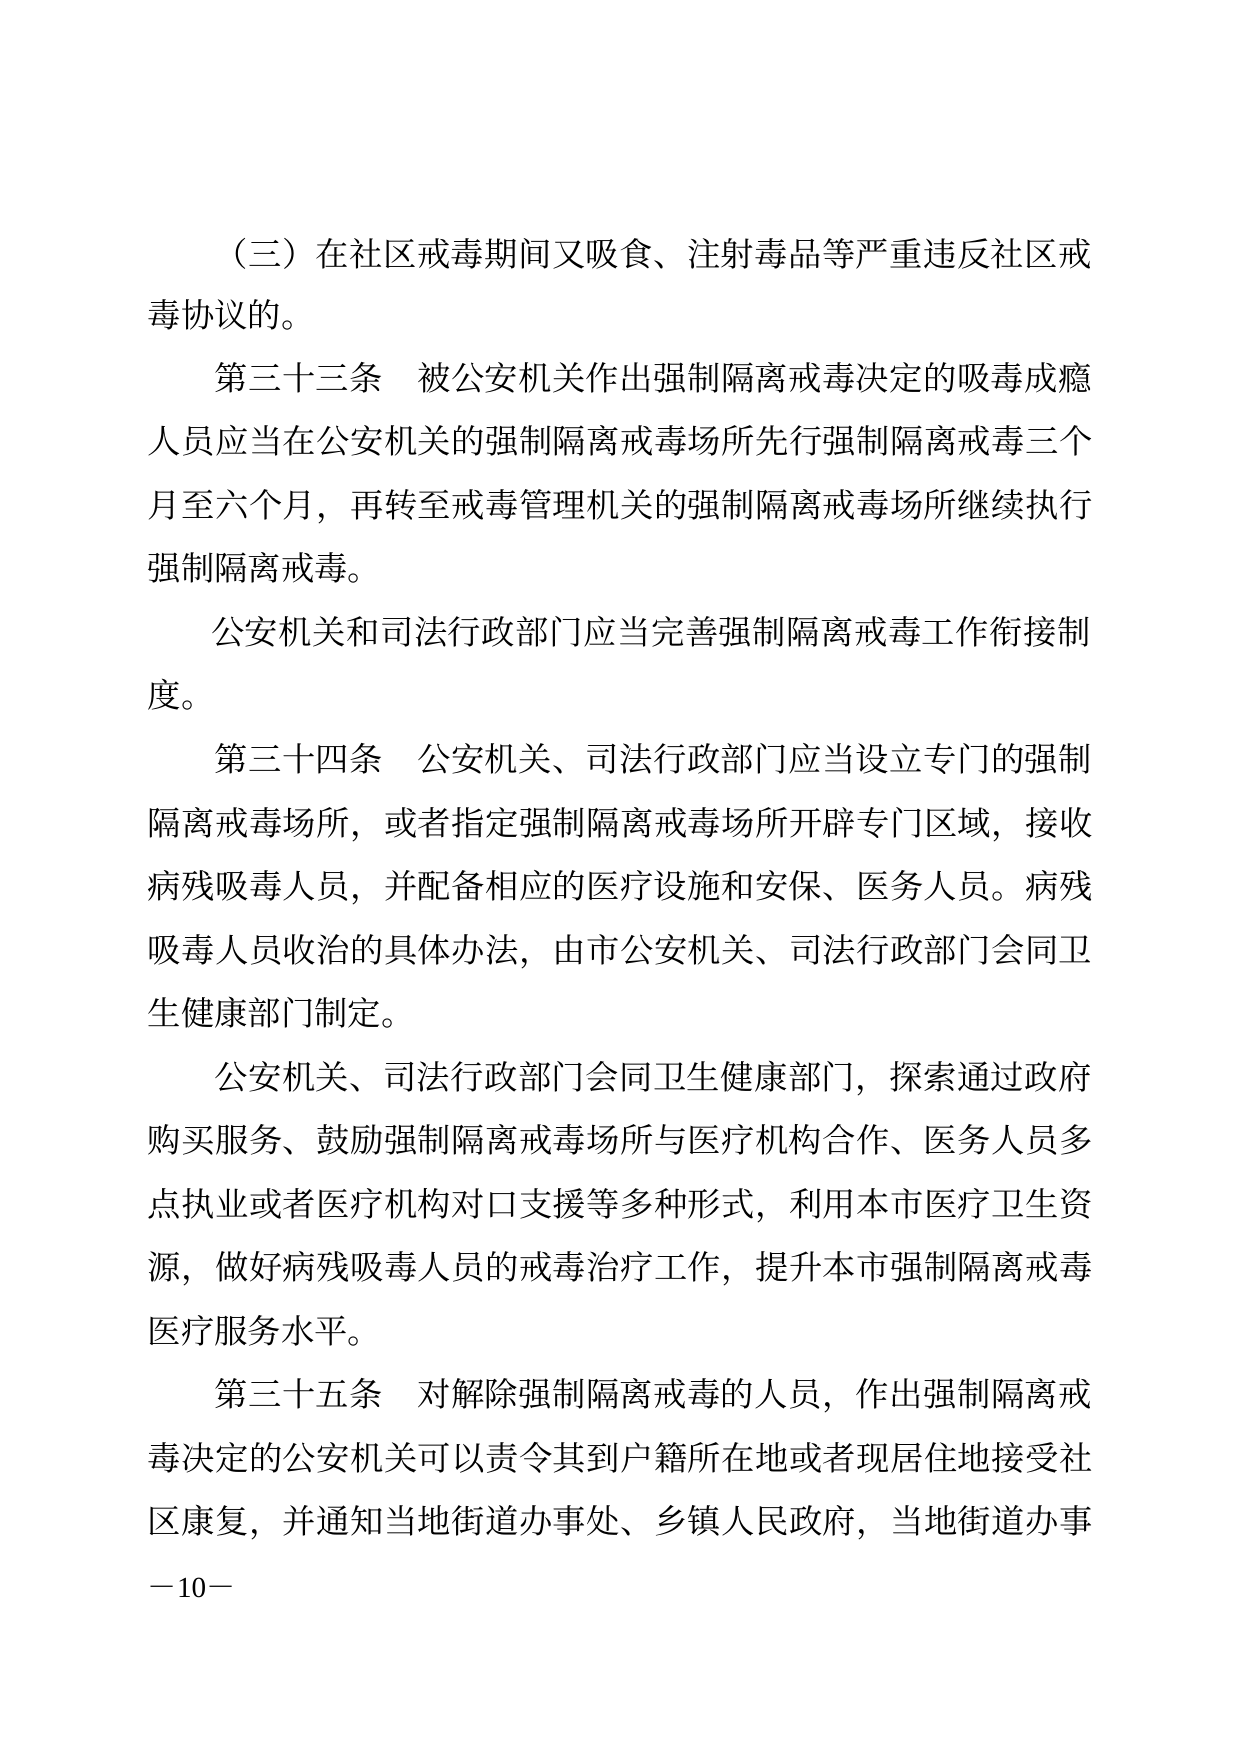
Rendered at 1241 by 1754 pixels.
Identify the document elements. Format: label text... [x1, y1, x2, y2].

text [148, 1356, 1092, 1547]
text （三）在社区戒毒期间又吸食、注射毒品等严重违反社区戒毒协议的。 [148, 218, 1092, 339]
text 公安机关、司法行政部门会同卫生健康部门，探索通过政府购买服务、鼓励强制隔离戒毒场所与医疗机构合作、医务人员多点执业或者医疗机构对口支援等多种形式，利用本市医疗卫生资源，做好病残吸毒人员的戒毒治疗工作，提升本市强制隔离戒毒医疗服务水平。 [148, 1038, 1092, 1356]
text 公安机关和司法行政部门应当完善强制隔离戒毒工作衔接制度。 [148, 593, 1092, 721]
text 第三十三条 被公安机关作出强制隔离戒毒决定的吸毒成瘾人员应当在公安机关的强制隔离戒毒场所先行强制隔离戒毒三个月至六个月，再转至戒毒管理机关的强制隔离戒毒场所继续执行强制隔离戒毒。 [148, 339, 1092, 593]
text 第三十四条 公安机关、司法行政部门应当设立专门的强制隔离戒毒场所，或者指定强制隔离戒毒场所开辟专门区域，接收病残吸毒人员，并配备相应的医疗设施和安保、医务人员。病残吸毒人员收治的具体办法，由市公安机关、司法行政部门会同卫生健康部门制定。 [148, 721, 1092, 1038]
